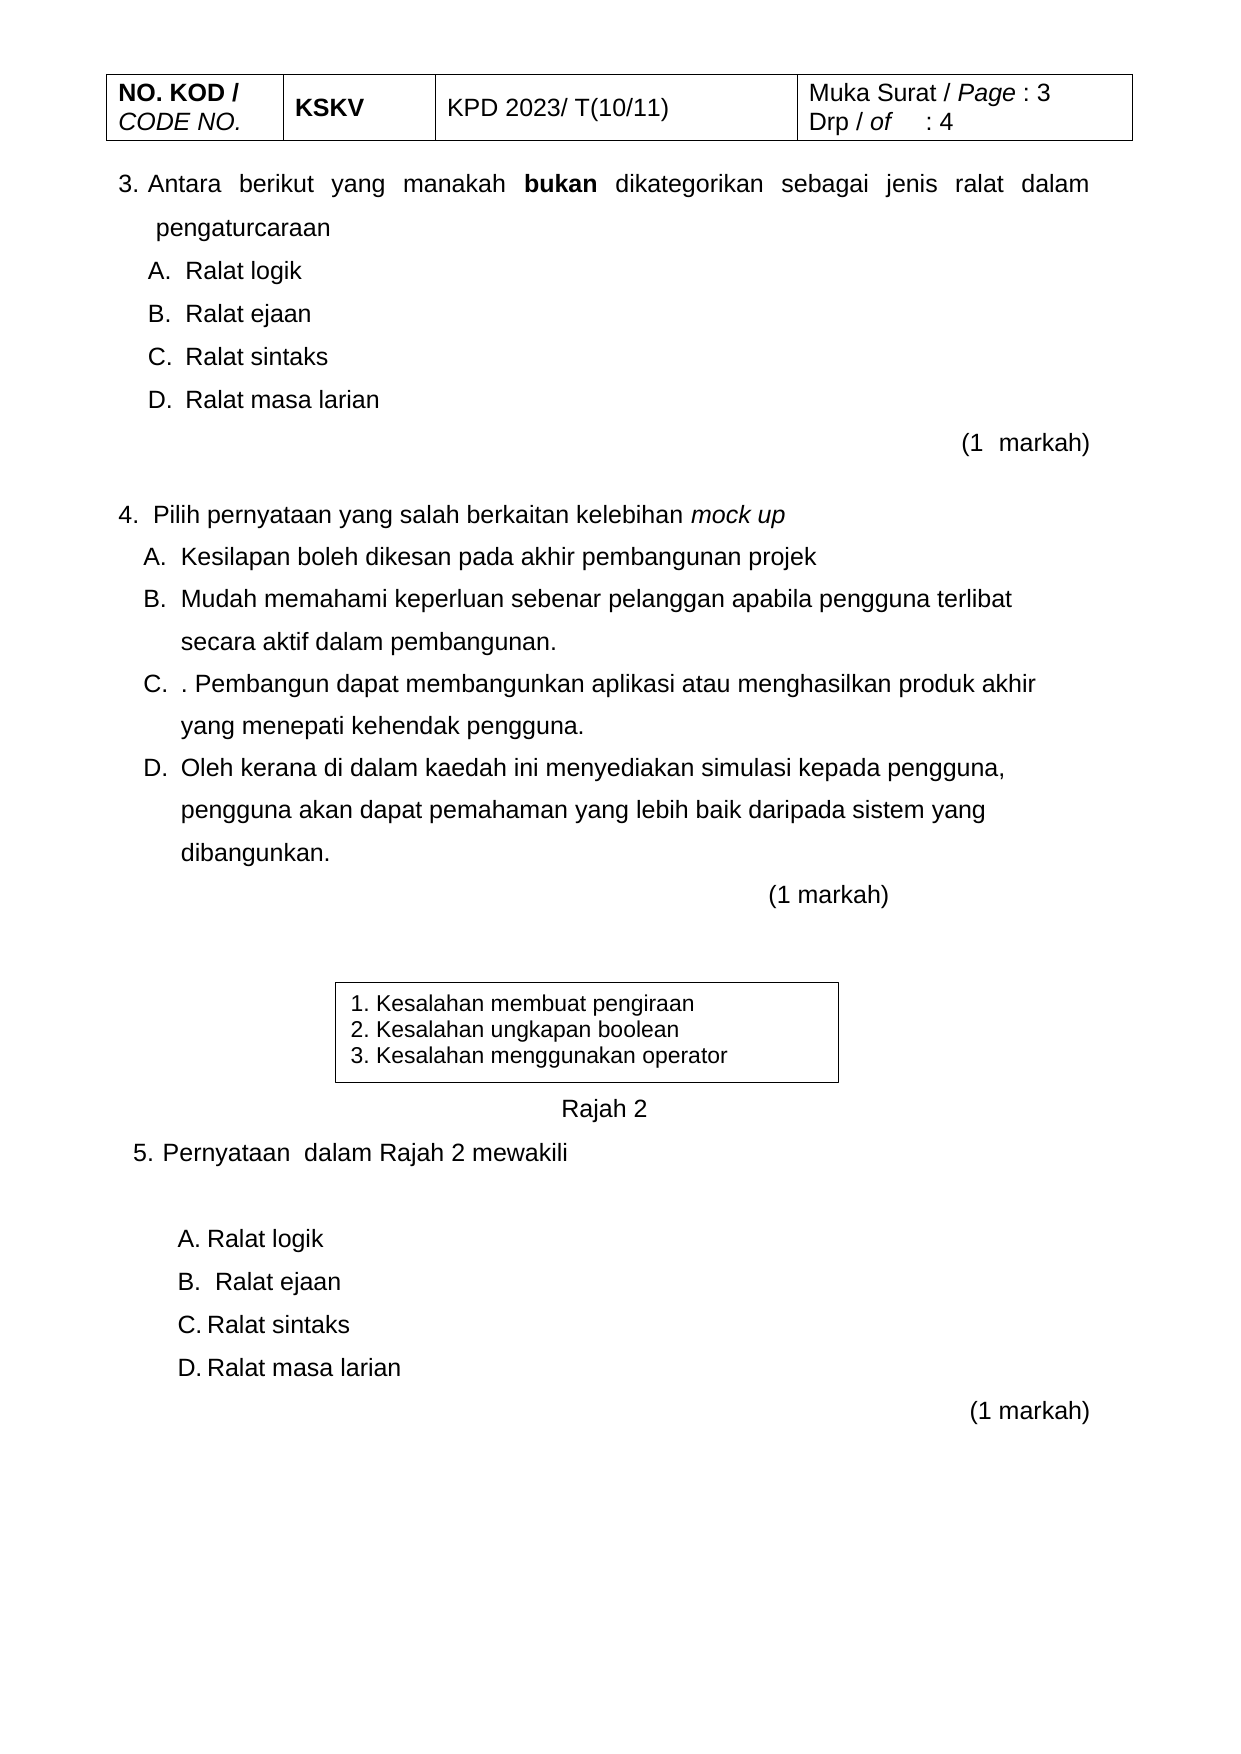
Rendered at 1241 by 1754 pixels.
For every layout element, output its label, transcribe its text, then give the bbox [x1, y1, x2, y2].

list Ralat masa larian [177, 1353, 1090, 1382]
list (1 markah) [181, 880, 1095, 908]
list Ralat ejaan [177, 1267, 1090, 1296]
list Ralat ejaan [148, 299, 1090, 327]
list Mudah memahami keperluan sebenar pelanggan apabila pengguna terlibat secara aktif dalam pembangunan. [143, 584, 1063, 655]
list Pernyataan dalam Rajah 2 mewakili [133, 1137, 1090, 1166]
list Ralat sintaks [148, 342, 1090, 371]
list Ralat logik [148, 256, 1090, 284]
list Ralat sintaks [177, 1310, 1090, 1339]
text Rajah 2 [118, 1094, 1090, 1123]
list . Pembangun dapat membangunkan aplikasi atau menghasilkan produk akhir yang menepati kehendak pengguna. [143, 669, 1063, 740]
list Ralat masa larian [148, 385, 1090, 414]
list Antara berikut yang manakah bukan dikategorikan sebagai jenis ralat dalam pengaturcaraan [118, 169, 1090, 241]
list Kesilapan boleh dikesan pada akhir pembangunan projek [143, 542, 1063, 571]
text 4. Pilih pernyataan yang salah berkaitan kelebihan mock up [118, 500, 1063, 529]
list (1 markah) [215, 1396, 1090, 1425]
list markah) [124, 428, 1090, 457]
list Oleh kerana di dalam kaedah ini menyediakan simulasi kepada pengguna, pengguna akan dapat pemahaman yang lebih baik daripada sistem yang dibangunkan. [143, 753, 1063, 866]
list Ralat logik [177, 1224, 1090, 1252]
